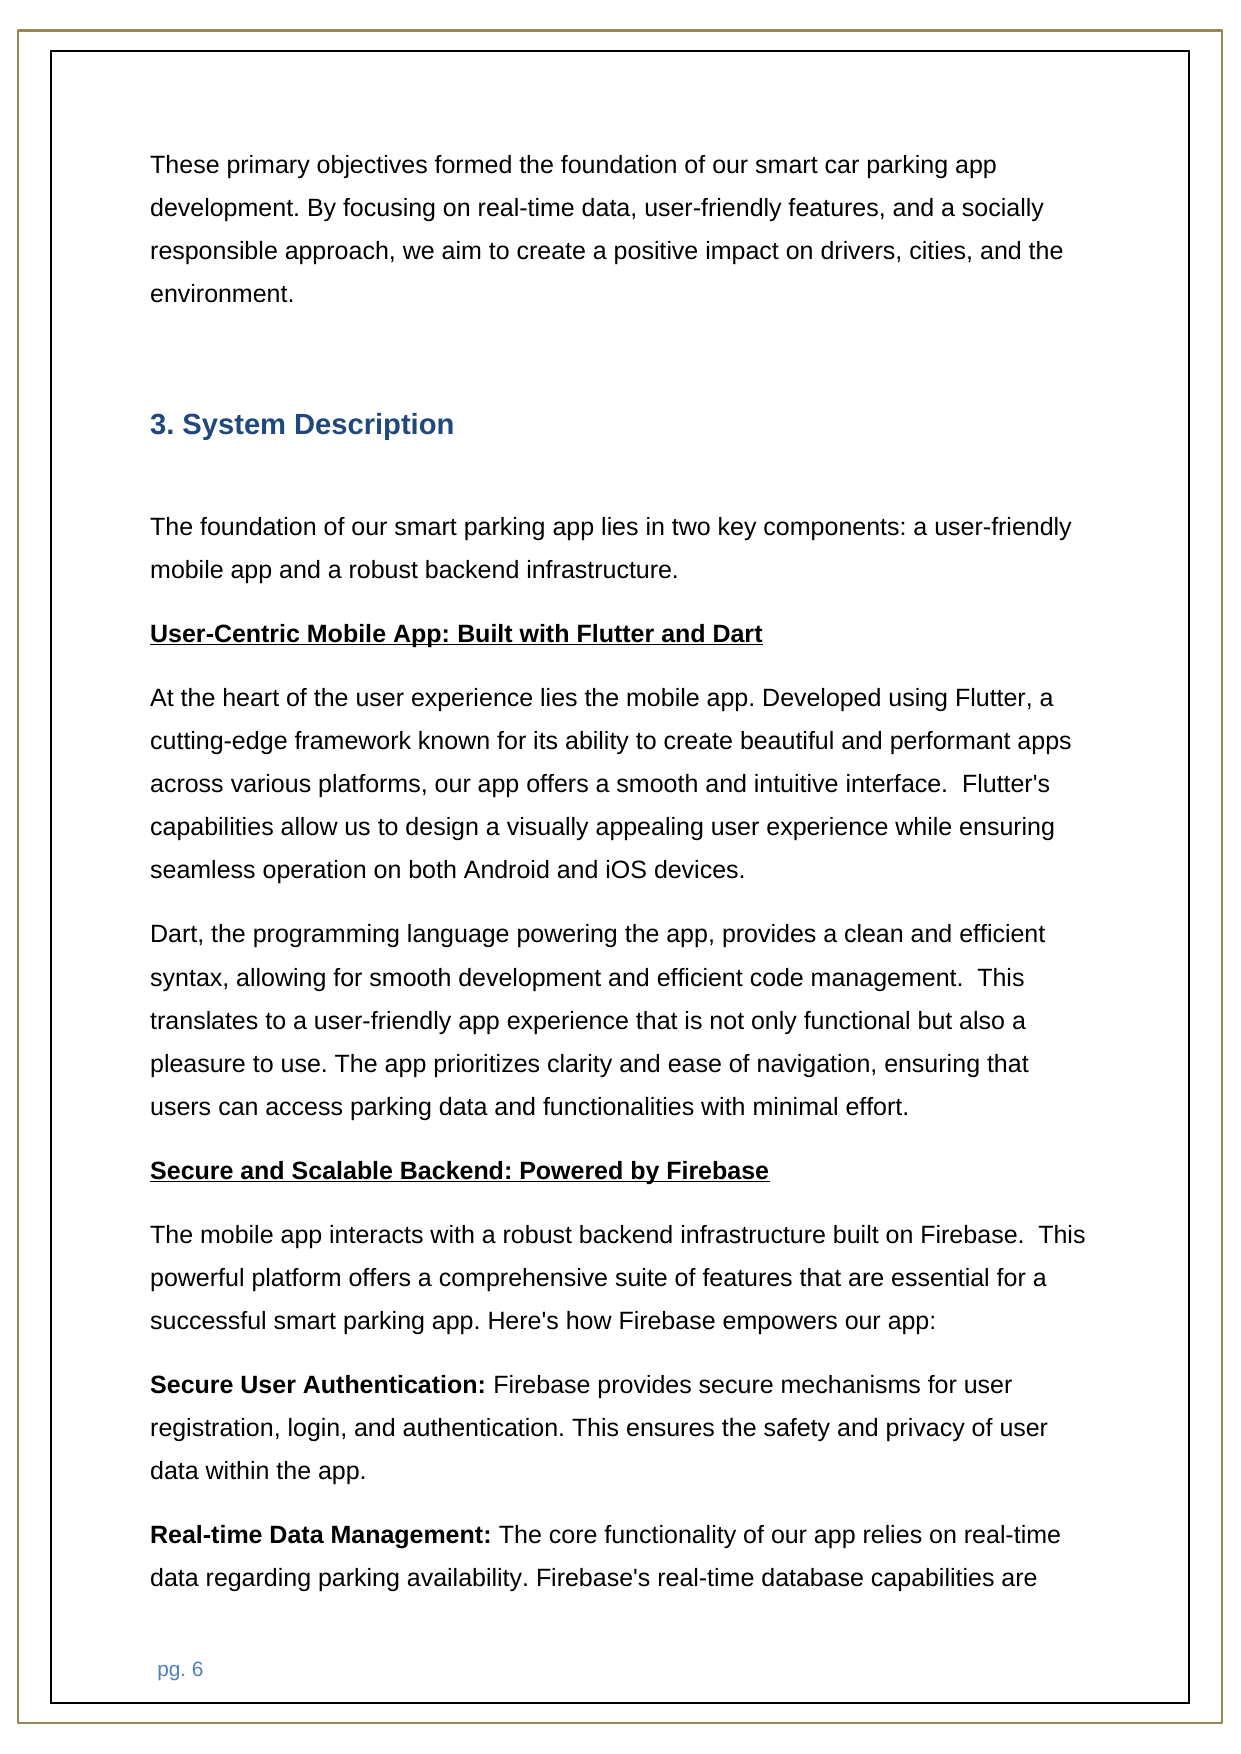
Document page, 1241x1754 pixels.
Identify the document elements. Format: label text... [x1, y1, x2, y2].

text Secure and Scalable Backend: Powered by Firebase [150, 1156, 1090, 1185]
text These primary objectives formed the foundation of our smart car parking app development. By focusing on real-time data, user-friendly features, and a socially responsible approach, we aim to create a positive impact on drivers, cities, and the environment. [150, 150, 1090, 308]
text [150, 1520, 1090, 1592]
text Secure User Authentication: Firebase provides secure mechanisms for user registration, login, and authentication. This ensures the safety and privacy of user data within the app. [150, 1370, 1090, 1485]
text Dart, the programming language powering the app, provides a clean and efficient syntax, allowing for smooth development and efficient code management. This translates to a user-friendly app experience that is not only functional but also a pleasure to use. The app prioritizes clarity and ease of navigation, ensuring that users can access parking data and functionalities with minimal effort. [150, 919, 1090, 1121]
text The mobile app interacts with a robust backend infrastructure built on Firebase. This powerful platform offers a comprehensive suite of features that are essential for a successful smart parking app. Here's how Firebase empowers our app: [150, 1220, 1090, 1335]
text At the heart of the user experience lies the mobile app. Developed using Flutter, a cutting-edge framework known for its ability to create beautiful and performant apps across various platforms, our app offers a smooth and intuitive interface. Flutter's capabilities allow us to design a visually appealing user experience while ensuring seamless operation on both Android and iOS devices. [150, 683, 1090, 884]
text 3. System Description [150, 407, 1090, 441]
text The foundation of our smart parking app lies in two key components: a user-friendly mobile app and a robust backend infrastructure. [150, 512, 1090, 584]
text User-Centric Mobile App: Built with Flutter and Dart [150, 619, 1090, 648]
